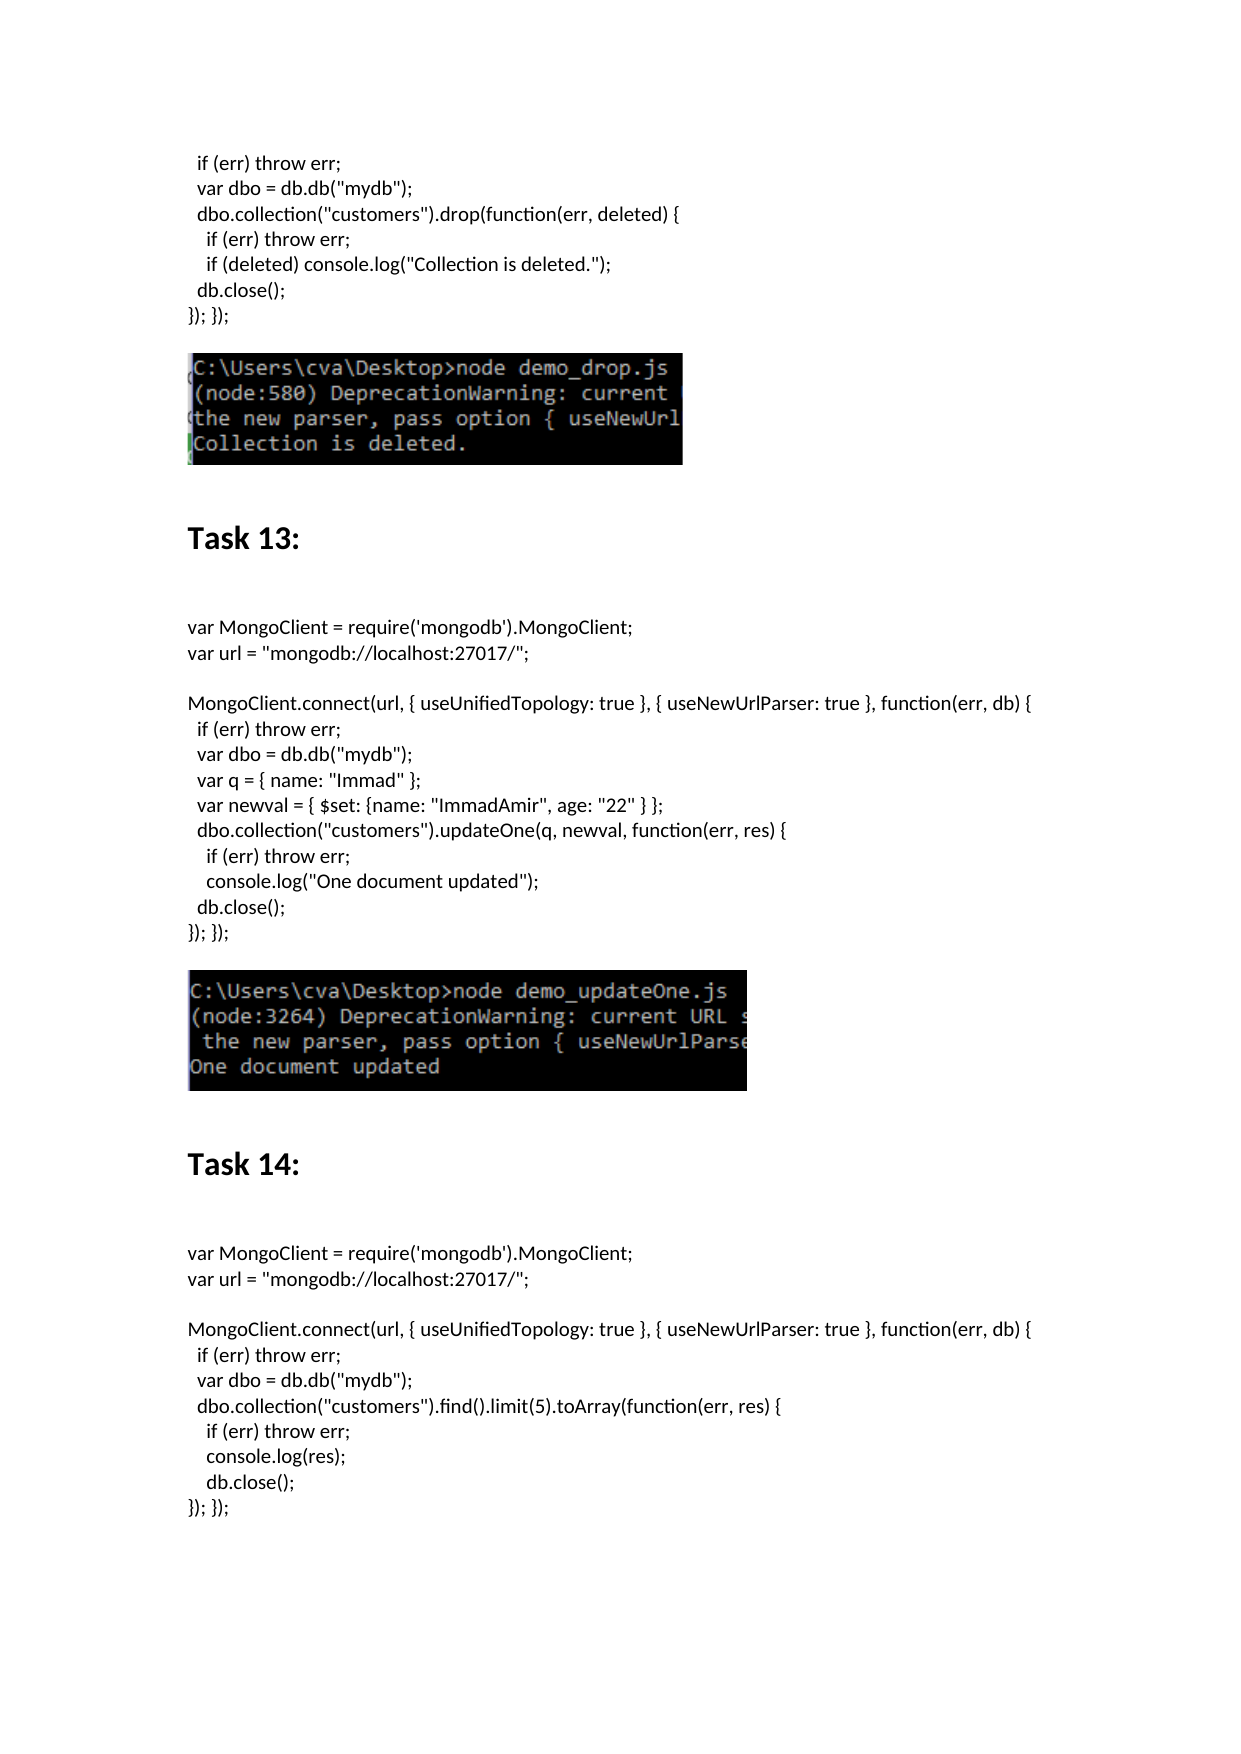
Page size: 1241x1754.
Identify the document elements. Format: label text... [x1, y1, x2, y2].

text console.log(res); [187, 1444, 1053, 1469]
text db.close(); [187, 894, 1053, 919]
text var dbo = db.db("mydb"); [187, 741, 1053, 767]
text dbo.collection("customers").drop(function(err, deleted) { [187, 201, 1053, 226]
text if (err) throw err; [187, 1418, 1053, 1444]
text db.close(); [187, 1469, 1053, 1494]
text console.log("One document updated"); [187, 868, 1053, 894]
text if (err) throw err; [187, 226, 1053, 252]
text if (err) throw err; [187, 150, 1053, 175]
text var url = "mongodb://localhost:27017/"; [187, 1266, 1053, 1291]
text }); }); [187, 919, 1053, 945]
text dbo.collection("customers").find().limit(5).toArray(function(err, res) { [187, 1393, 1053, 1418]
text if (err) throw err; [187, 1342, 1053, 1367]
text if (deleted) console.log("Collection is deleted."); [187, 252, 1053, 277]
text var dbo = db.db("mydb"); [187, 1367, 1053, 1393]
picture [187, 970, 747, 1091]
picture [187, 353, 683, 465]
text MongoClient.connect(url, { useUnifiedTopology: true }, { useNewUrlParser: true }, function(err, db) { [187, 1317, 1053, 1342]
text var dbo = db.db("mydb"); [187, 175, 1053, 201]
text if (err) throw err; [187, 843, 1053, 868]
text dbo.collection("customers").updateOne(q, newval, function(err, res) { [187, 818, 1053, 843]
subtitle Task 14: [187, 1143, 1053, 1184]
text var MongoClient = require('mongodb').MongoClient; [187, 1240, 1053, 1266]
subtitle Task 13: [187, 517, 1053, 557]
text }); }); [187, 1494, 1053, 1520]
text db.close(); [187, 277, 1053, 302]
text var newval = { $set: {name: "ImmadAmir", age: "22" } }; [187, 792, 1053, 818]
text MongoClient.connect(url, { useUnifiedTopology: true }, { useNewUrlParser: true }, function(err, db) { [187, 691, 1053, 716]
text var MongoClient = require('mongodb').MongoClient; [187, 614, 1053, 640]
text if (err) throw err; [187, 716, 1053, 741]
text var url = "mongodb://localhost:27017/"; [187, 640, 1053, 665]
text var q = { name: "Immad" }; [187, 767, 1053, 792]
text }); }); [187, 302, 1053, 328]
